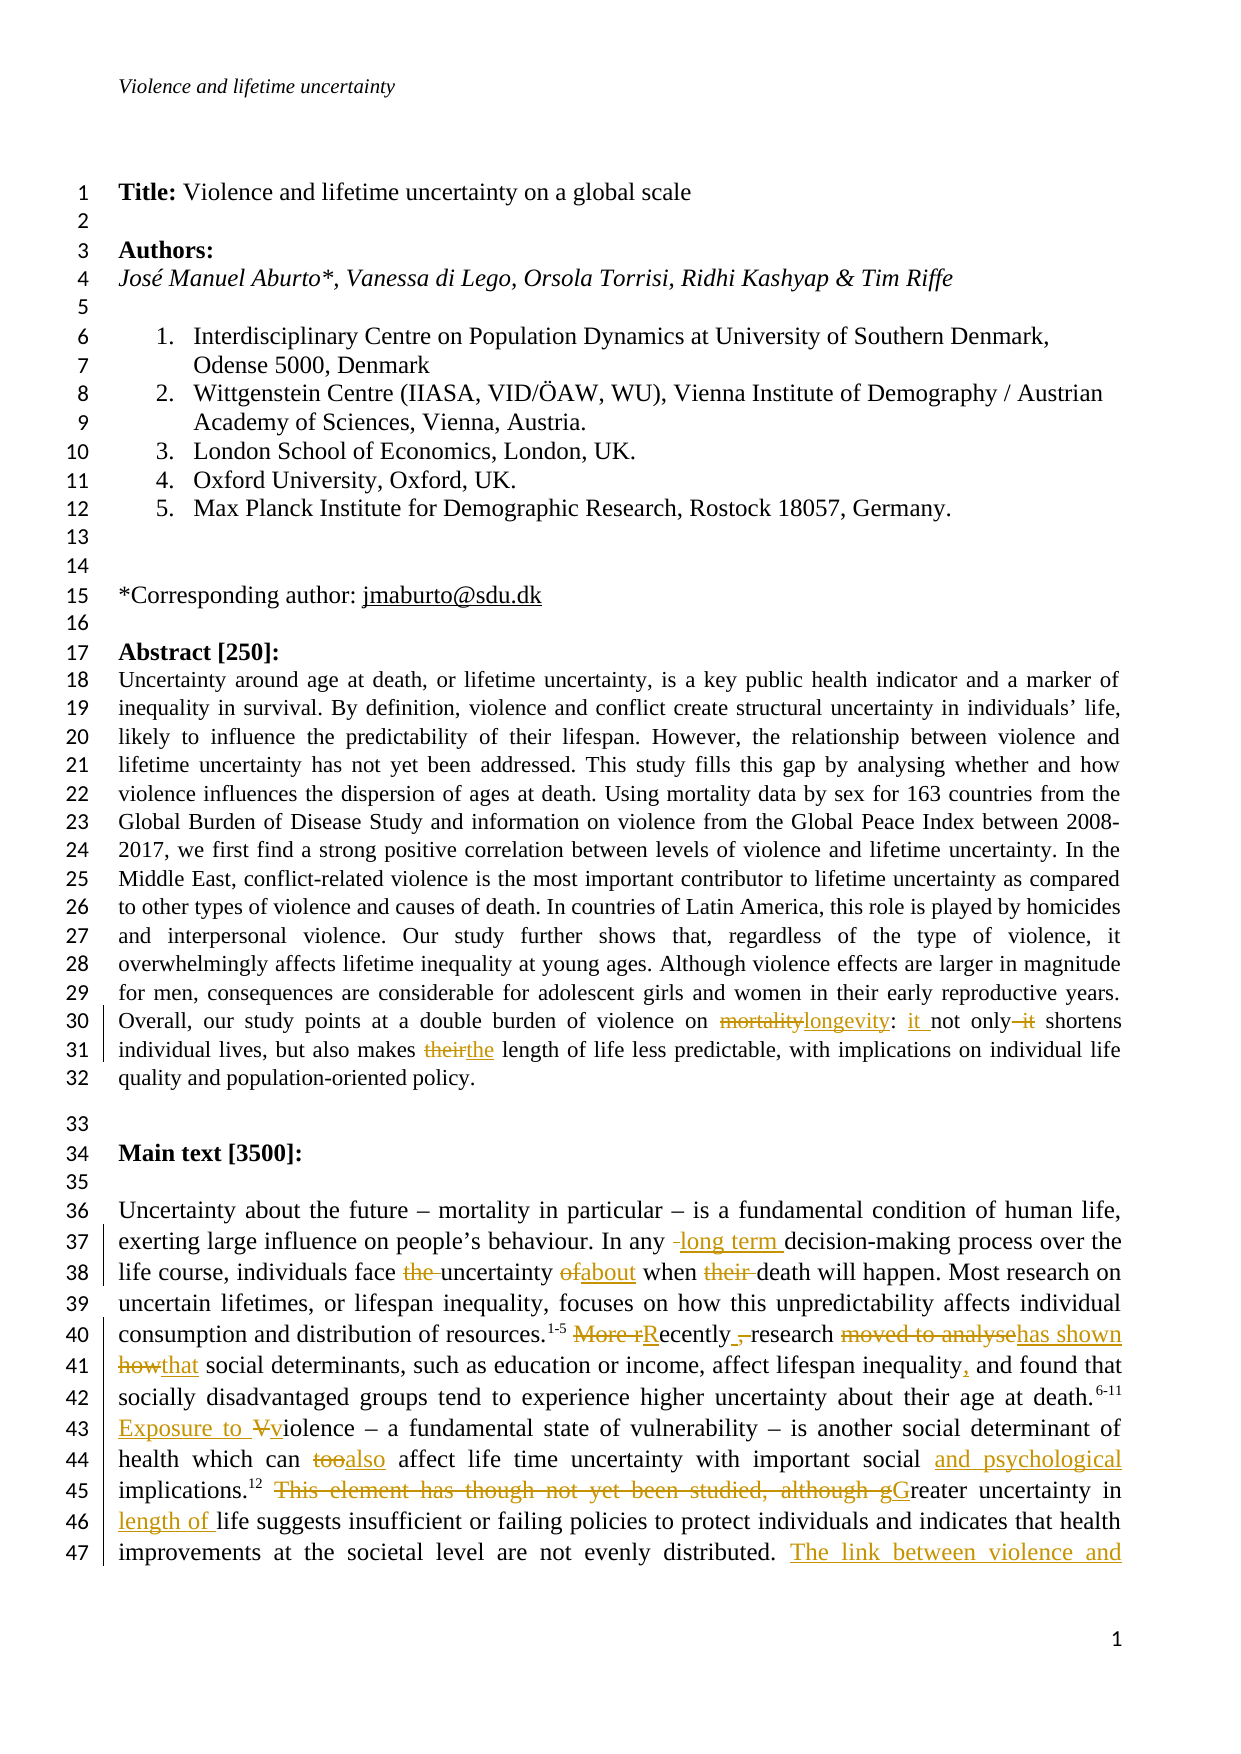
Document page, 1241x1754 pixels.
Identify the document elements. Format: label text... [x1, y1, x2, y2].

text Main text [3500]: [118, 1138, 1122, 1167]
list Wittgenstein Centre (IIASA, VID/ÖAW, WU), Vienna Institute of Demography / Austrian Academy of Sciences, Vienna, Austria. [156, 378, 1122, 436]
list Oxford University, Oxford, UK. [156, 465, 1122, 493]
text Abstract [250]: [118, 637, 1122, 666]
text José Manuel Aburto*, Vanessa di Lego, Orsola Torrisi, Ridhi Kashyap & Tim Riffe [118, 263, 1122, 292]
text Authors: [118, 235, 1122, 263]
text *Corresponding author: jmaburto@sdu.dk [118, 580, 1122, 608]
text Title: Violence and lifetime uncertainty on a global scale [118, 177, 1122, 206]
text Uncertainty around age at death, or lifetime uncertainty, is a key public health indicator and a marker of inequality in survival. By definition, violence and conflict create structural uncertainty in individuals’ life, likely to influence the predictability of their lifespan. However, the relationship between violence and lifetime uncertainty has not yet been addressed. This study fills this gap by analysing whether and how violence influences the dispersion of ages at death. Using mortality data by sex for 163 countries from the Global Burden of Disease Study and information on violence from the Global Peace Index between 2008-2017, we first find a strong positive correlation between levels of violence and lifetime uncertainty. In the Middle East, conflict-related violence is the most important contributor to lifetime uncertainty as compared to other types of violence and causes of death. In countries of Latin America, this role is played by homicides and interpersonal violence. Our study further shows that, regardless of the type of violence, it overwhelmingly affects lifetime inequality at young ages. Although violence effects are larger in magnitude for men, consequences are considerable for adolescent girls and women in their early reproductive years. Overall, our study points at a double burden of violence on : not only shortens individual lives, but also makes length of life less predictable, with implications on individual life quality and population-oriented policy. [118, 749, 1122, 1090]
list Max Planck Institute for Demographic Research, Rostock 18057, Germany. [156, 493, 1122, 522]
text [118, 1195, 1122, 1566]
list Interdisciplinary Centre on Population Dynamics at University of Southern Denmark, Odense 5000, Denmark [156, 321, 1122, 378]
list London School of Economics, London, UK. [156, 436, 1122, 465]
